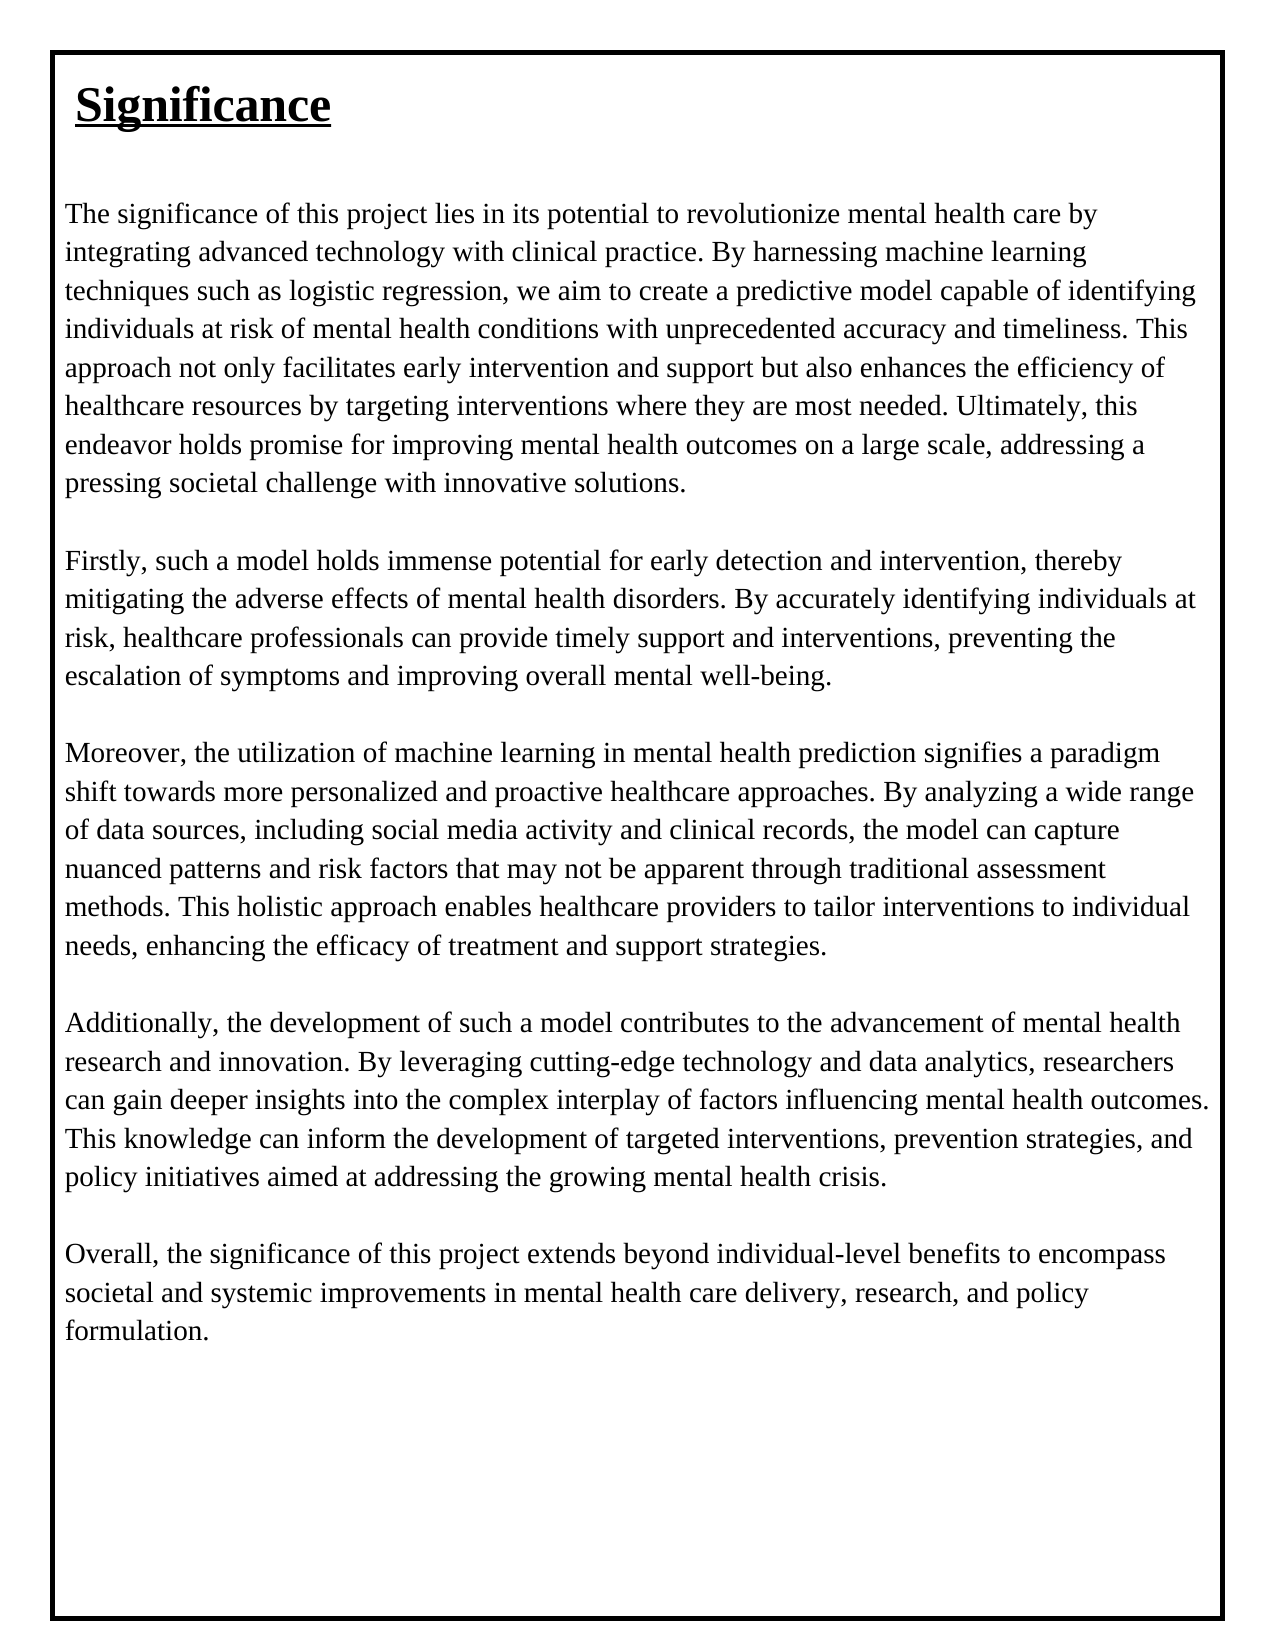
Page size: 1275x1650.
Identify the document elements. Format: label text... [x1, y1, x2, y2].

text Firstly, such a model holds immense potential for early detection and intervention, thereby mitigating the adverse effects of mental health disorders. By accurately identifying individuals at risk, healthcare professionals can provide timely support and interventions, preventing the escalation of symptoms and improving overall mental well-being. [64, 543, 1210, 692]
text Moreover, the utilization of machine learning in mental health prediction signifies a paradigm shift towards more personalized and proactive healthcare approaches. By analyzing a wide range of data sources, including social media activity and clinical records, the model can capture nuanced patterns and risk factors that may not be apparent through traditional assessment methods. This holistic approach enables healthcare providers to tailor interventions to individual needs, enhancing the efficacy of treatment and support strategies. [64, 735, 1210, 962]
text Overall, the significance of this project extends beyond individual-level benefits to encompass societal and systemic improvements in mental health care delivery, research, and policy formulation. [64, 1236, 1210, 1347]
text The significance of this project lies in its potential to revolutionize mental health care by integrating advanced technology with clinical practice. By harnessing machine learning techniques such as logistic regression, we aim to create a predictive model capable of identifying individuals at risk of mental health conditions with unprecedented accuracy and timeliness. This approach not only facilitates early intervention and support but also enhances the efficiency of healthcare resources by targeting interventions where they are most needed. Ultimately, this endeavor holds promise for improving mental health outcomes on a large scale, addressing a pressing societal challenge with innovative solutions. [64, 196, 1210, 499]
subtitle Significance [75, 75, 1210, 132]
text Additionally, the development of such a model contributes to the advancement of mental health research and innovation. By leveraging cutting-edge technology and data analytics, researchers can gain deeper insights into the complex interplay of factors influencing mental health outcomes. This knowledge can inform the development of targeted interventions, prevention strategies, and policy initiatives aimed at addressing the growing mental health crisis. [64, 1005, 1210, 1193]
